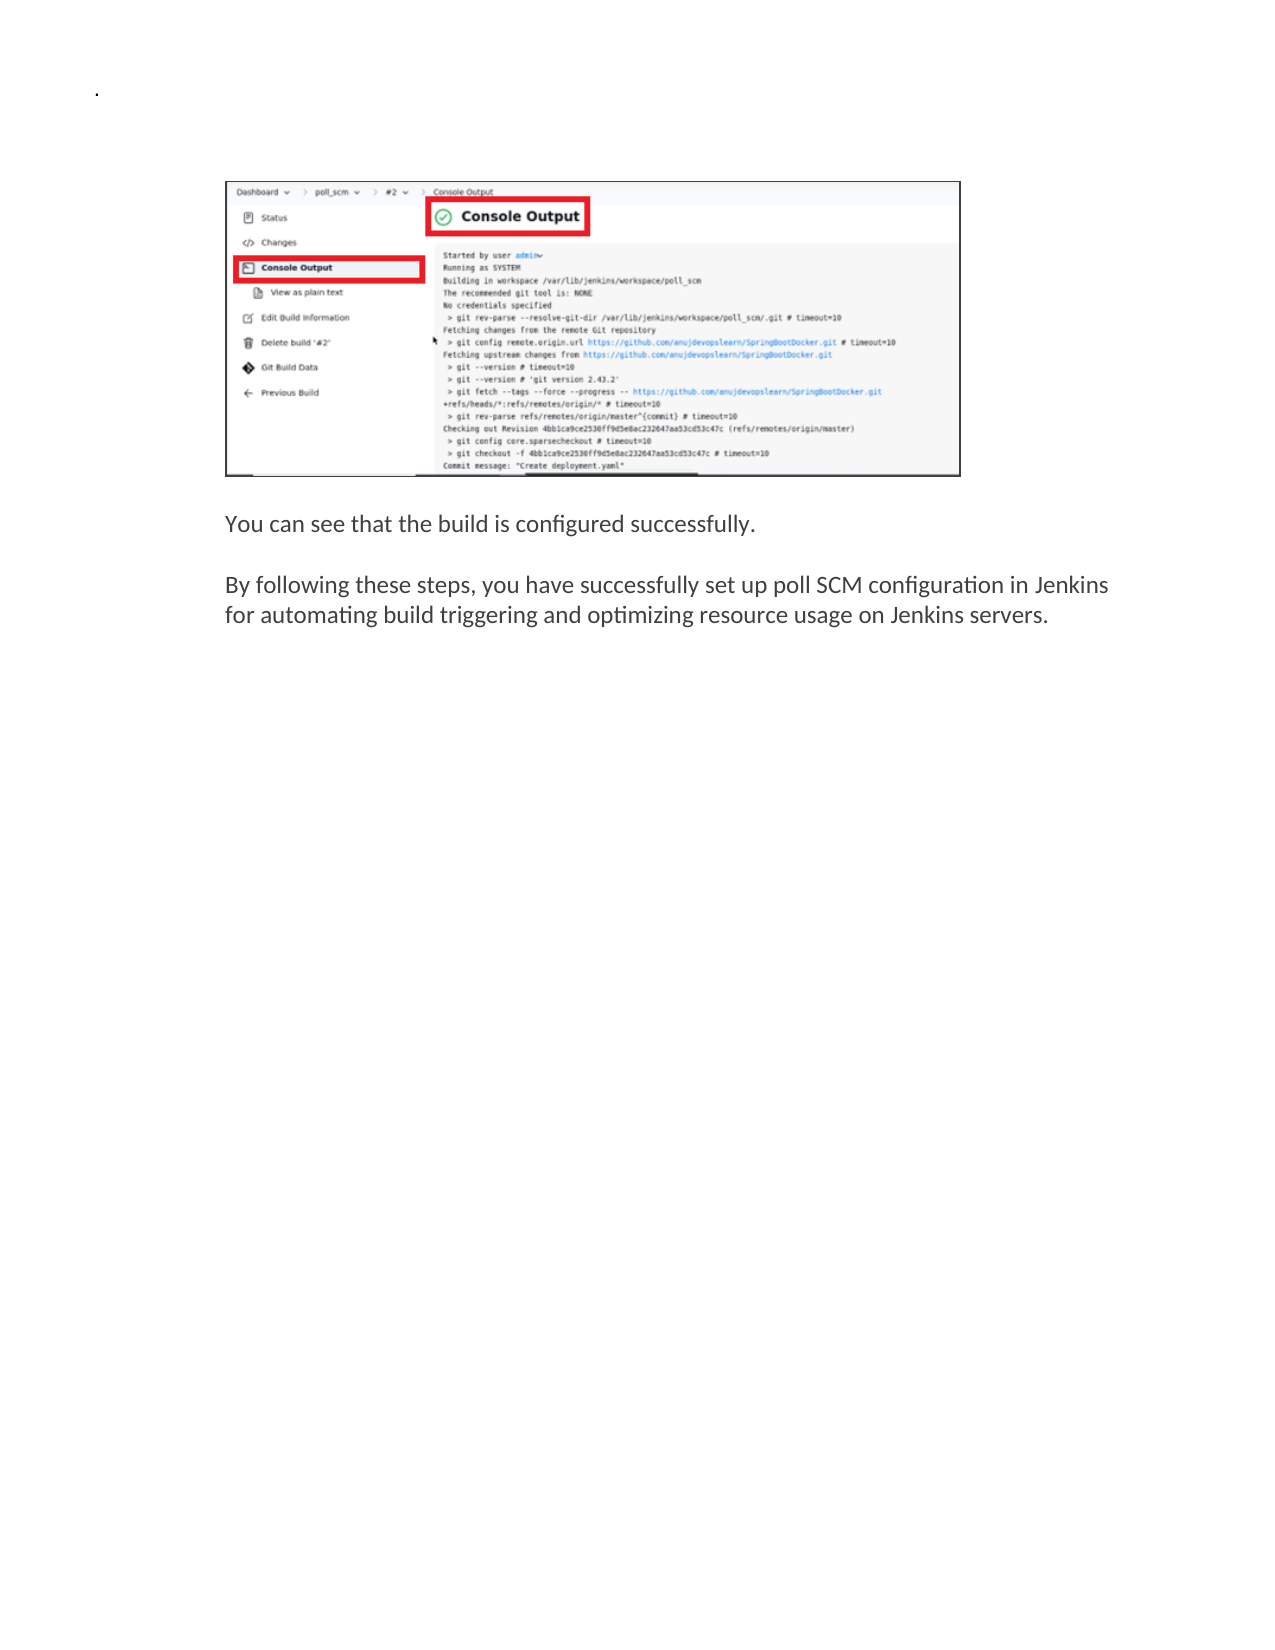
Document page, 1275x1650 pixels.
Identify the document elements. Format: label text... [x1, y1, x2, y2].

picture [227, 182, 959, 476]
text You can see that the build is configured successfully. [225, 508, 1125, 538]
list By following these steps, you have successfully set up poll SCM configuration in Jenkins for automating build triggering and optimizing resource usage on Jenkins servers. [225, 569, 1125, 630]
